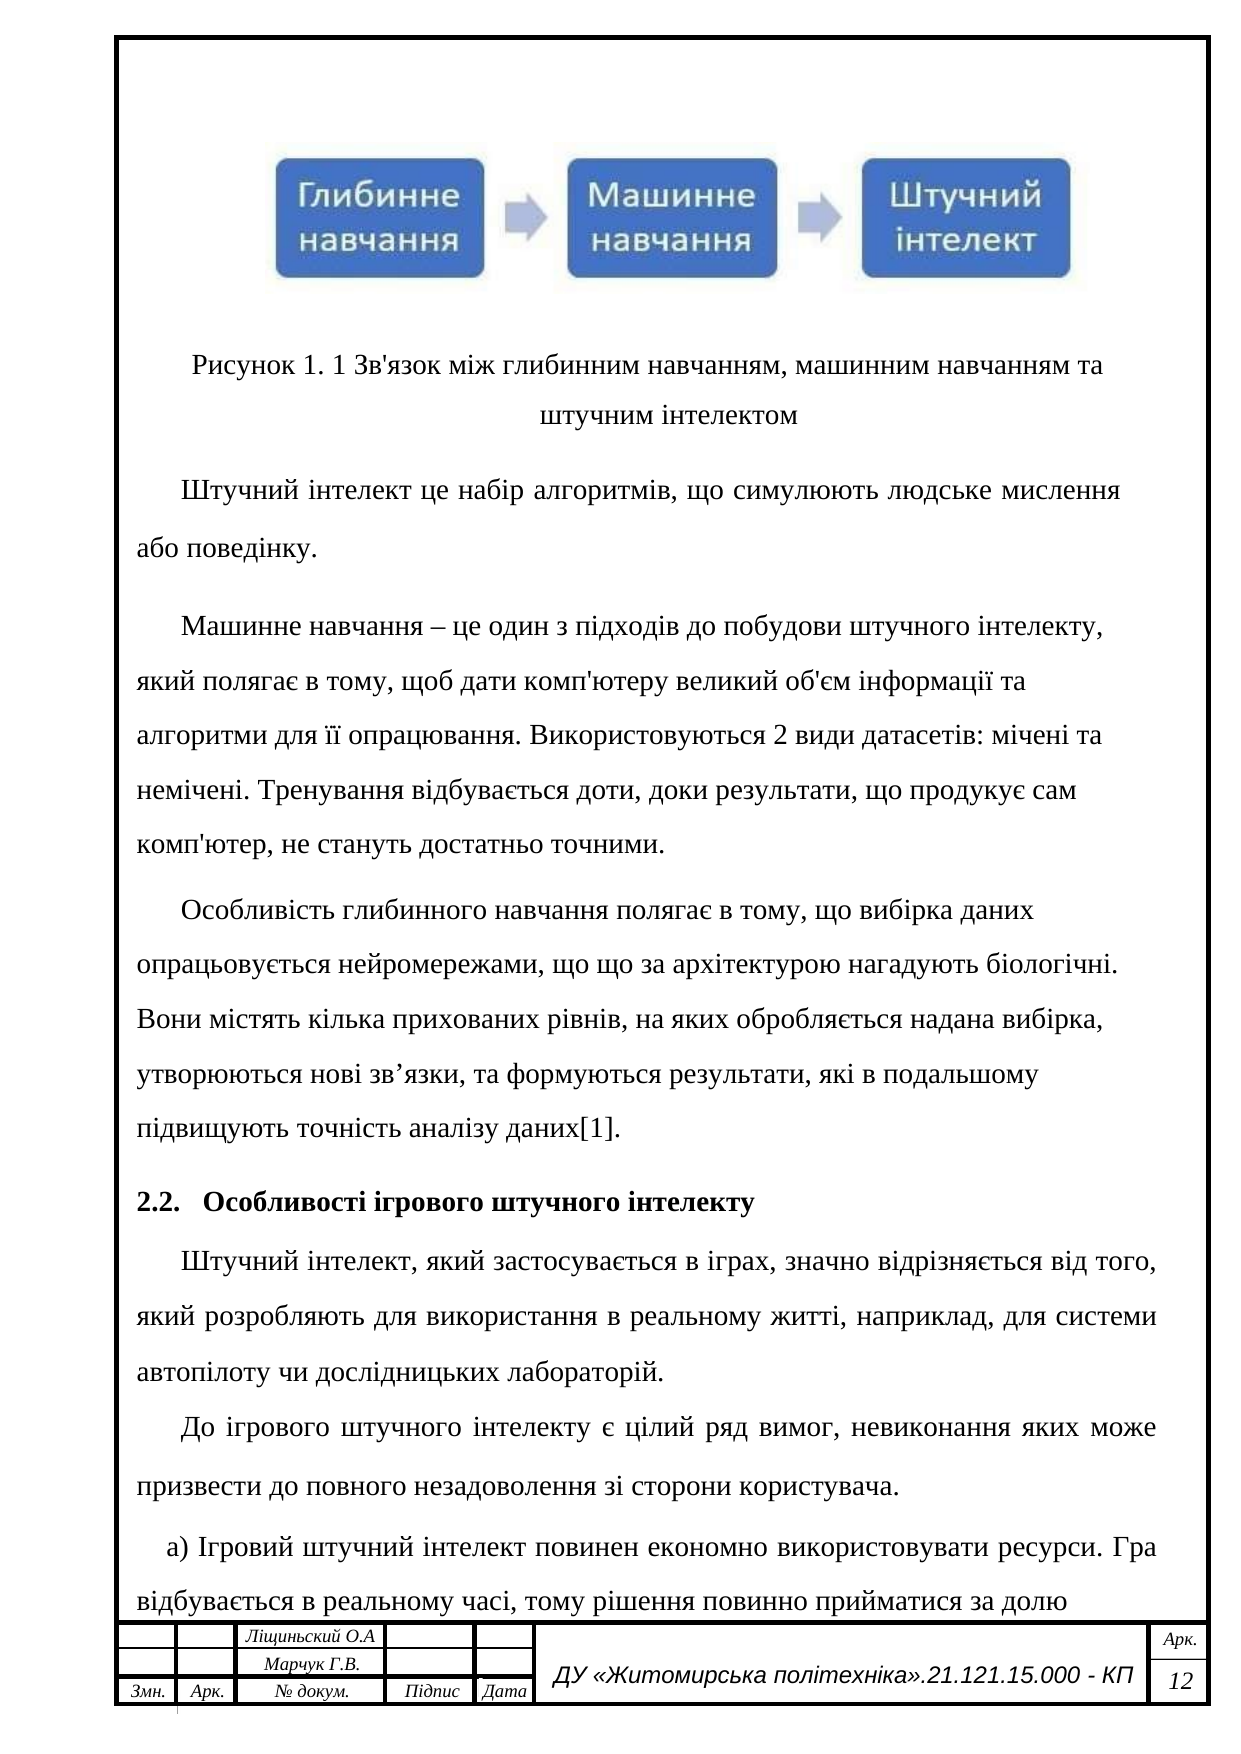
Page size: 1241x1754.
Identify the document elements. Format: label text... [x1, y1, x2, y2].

table_cell [119, 1649, 174, 1674]
table_cell Дата [477, 1679, 532, 1702]
table_header Рисунок 1. 1 Зв'язок між глибинним навчанням, машинним навчанням та штучним інтелектом Штучний інтелект це набір алгоритмів, що симулюють людське мислення або поведінку. Машинне навчання – це один з підходів до побудови штучного інтелекту, який полягає в тому, щоб дати комп'ютеру великий об'єм інформації та алгоритми для її опрацювання. Використовуються 2 види датасетів: мічені та немічені. Тренування відбувається доти, доки результати, що продукує сам комп'ютер, не стануть достатньо точними. Особливість глибинного навчання полягає в тому, що вибірка даних опрацьовується нейромережами, що що за архітектурою нагадують біологічні. Вони містять кілька прихованих рівнів, на яких обробляється надана вибірка, утворюються нові зв’язки, та формуються результати, які в подальшому підвищують точність аналізу даних[1]. 2.2. Особливості ігрового штучного інтелекту Штучний інтелект, який застосувається в іграх, значно відрізняється від того, який розробляють для використання в реальному житті, наприклад, для системи автопілоту чи дослідницьких лабораторій. До ігрового штучного інтелекту є цілий ряд вимог, невиконання яких може призвести до повного незадоволення зі сторони користувача. а) Ігровий штучний інтелект повинен економно використовувати ресурси. Гра відбувається в реальному часі, тому рішення повинно прийматися за долю [119, 40, 1206, 1620]
picture [118, 1706, 174, 1714]
table_cell [178, 1625, 233, 1647]
table_cell [387, 1649, 472, 1674]
table_cell Арк. [178, 1679, 233, 1702]
picture [265, 142, 1090, 294]
table_cell ДУ «Житомирська політехніка».21.121.15.000 - КП [536, 1625, 1146, 1702]
table_cell [178, 1649, 233, 1674]
table_cell [119, 1625, 174, 1647]
table_cell Ліщиньский О.А [238, 1625, 383, 1647]
picture [387, 1706, 473, 1714]
table_cell Арк. 12 [1151, 1625, 1206, 1702]
table_cell [477, 1625, 532, 1647]
picture [239, 1706, 382, 1714]
table_cell Змн. [119, 1679, 174, 1702]
picture [478, 1678, 483, 1697]
table_cell Підпис [387, 1679, 472, 1702]
table_cell Марчук Г.В. [238, 1649, 383, 1674]
table_cell № докум. [238, 1679, 383, 1702]
table_cell [387, 1625, 472, 1647]
table_cell [477, 1649, 532, 1674]
